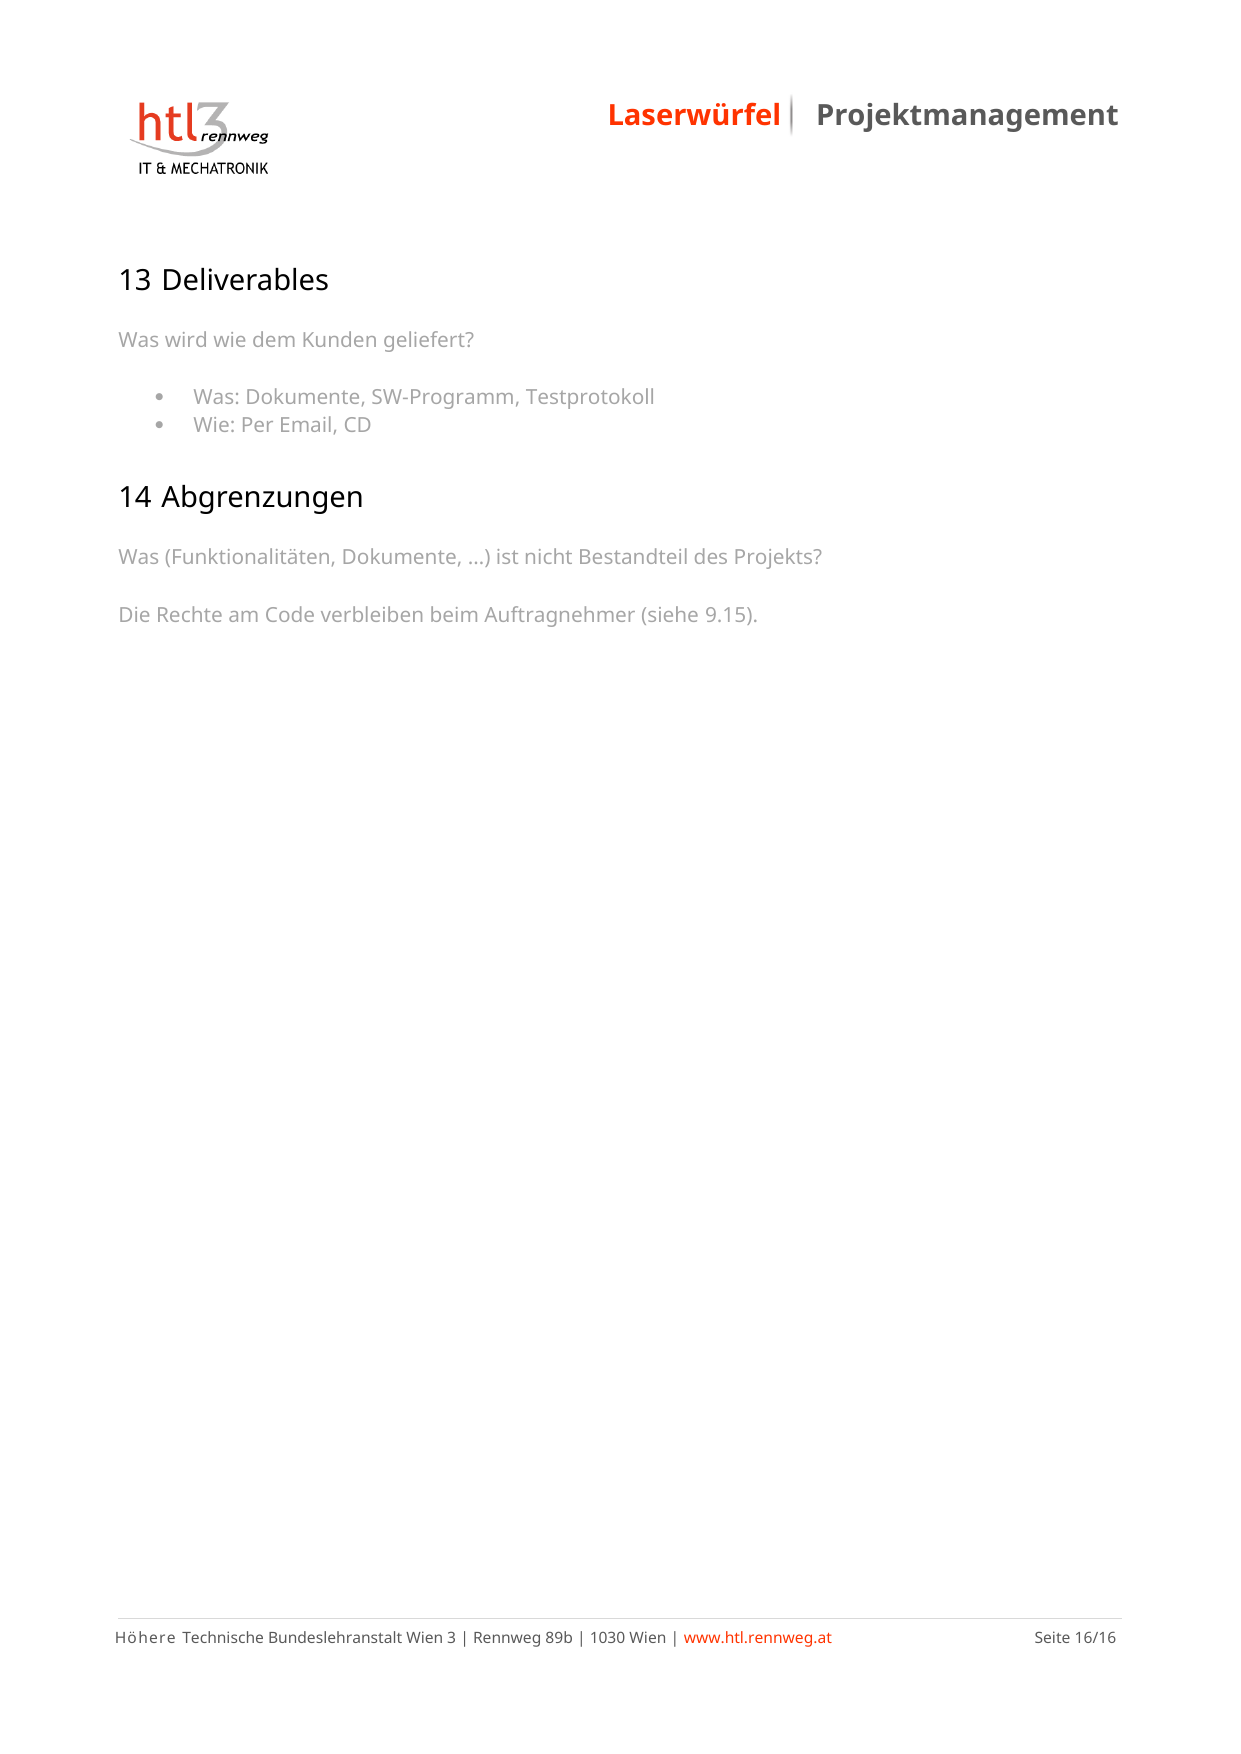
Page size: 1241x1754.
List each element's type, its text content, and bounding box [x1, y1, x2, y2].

picture [785, 88, 793, 138]
subtitle Abgrenzungen [118, 476, 1122, 516]
list Wie: Per Email, CD [156, 410, 1122, 439]
text Die Rechte am Code verbleiben beim Auftragnehmer (siehe 13.15). [118, 599, 1122, 628]
text Was wird wie dem Kunden geliefert? [118, 324, 1122, 353]
picture [121, 88, 278, 180]
subtitle Deliverables [118, 259, 1122, 299]
list Was: Dokumente, SW-Programm, Testprotokoll [156, 382, 1122, 410]
text Was (Funktionalitäten, Dokumente, …) ist nicht Bestandteil des Projekts? [118, 541, 1122, 570]
